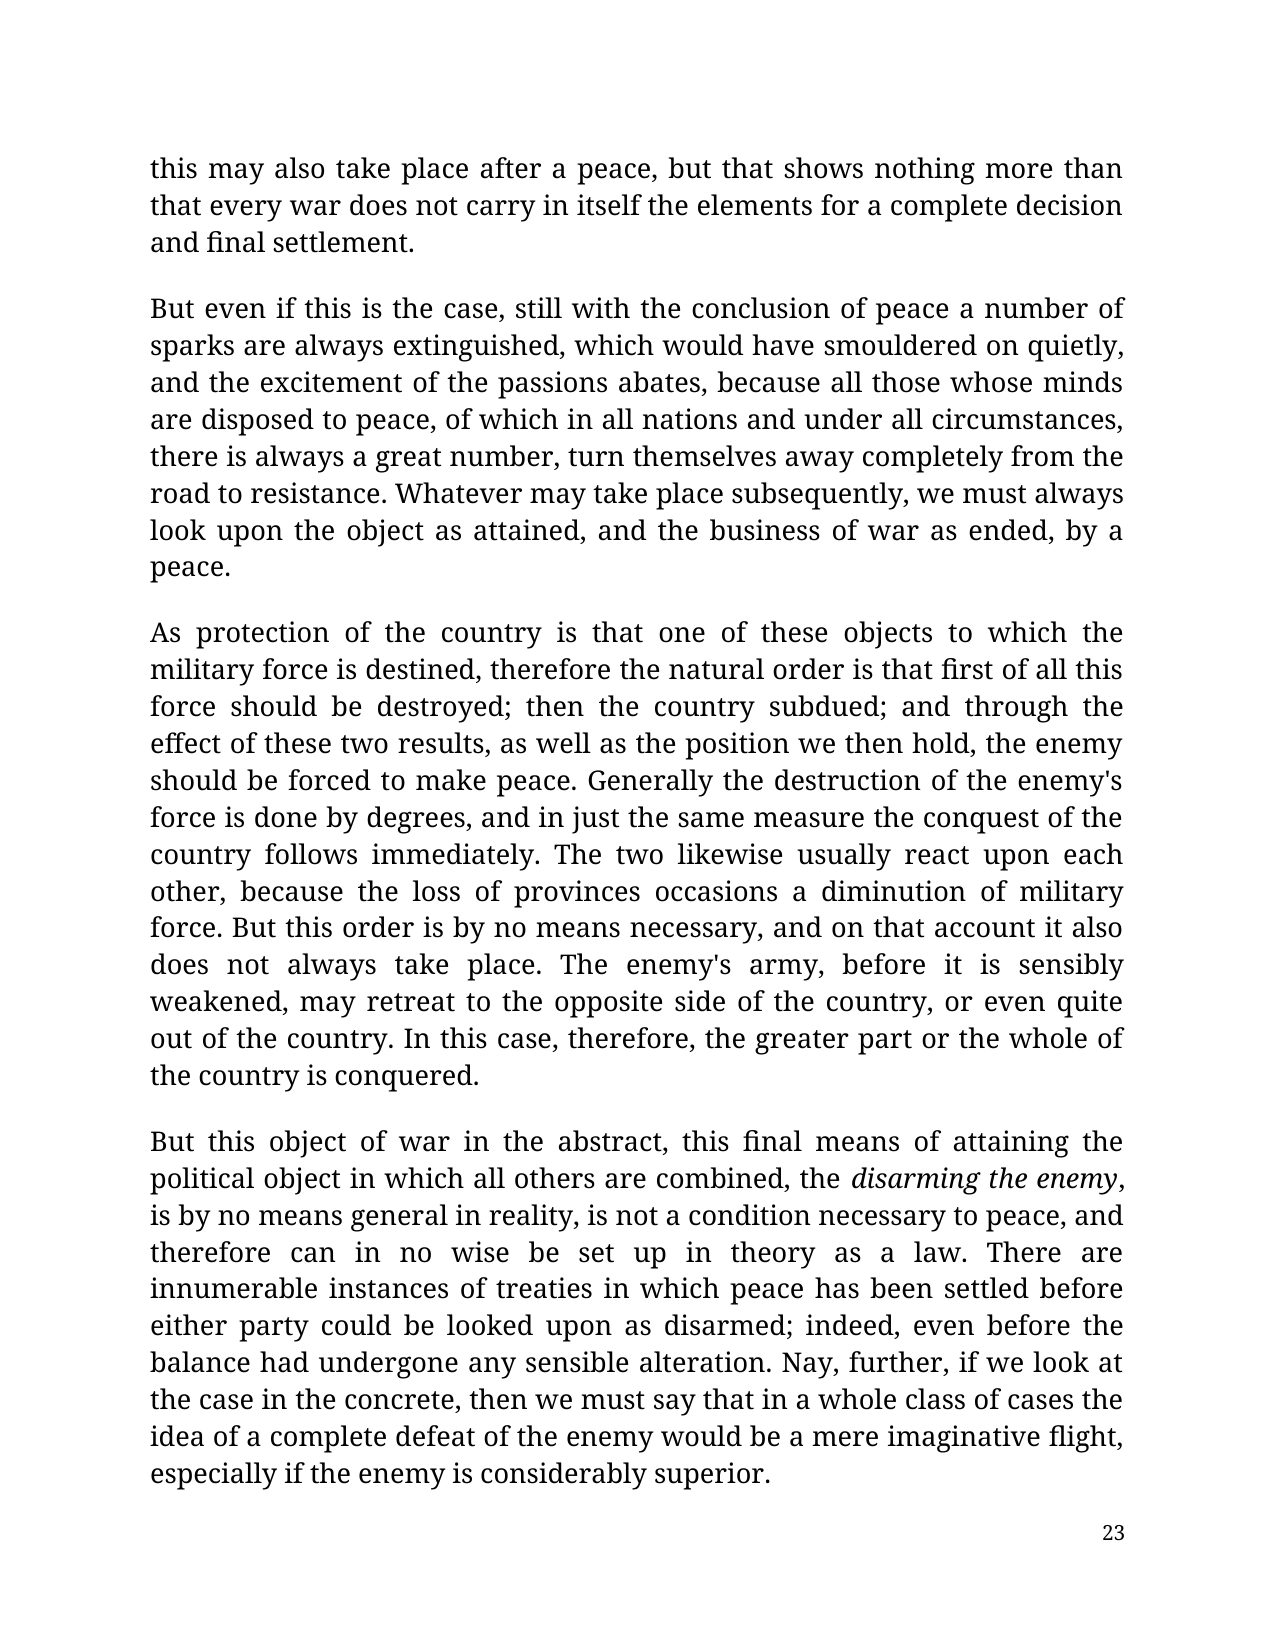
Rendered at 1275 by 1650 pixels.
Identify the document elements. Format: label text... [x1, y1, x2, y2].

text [150, 150, 1125, 261]
text But even if this is the case, still with the conclusion of peace a number of sparks are always extinguished, which would have smouldered on quietly, and the excitement of the passions abates, because all those whose minds are disposed to peace, of which in all nations and under all circumstances, there is always a great number, turn themselves away completely from the road to resistance. Whatever may take place subsequently, we must always look upon the object as attained, and the business of war as ended, by a peace. [150, 290, 1125, 585]
text But this object of war in the abstract, this final means of attaining the political object in which all others are combined, the disarming the enemy, is by no means general in reality, is not a condition necessary to peace, and therefore can in no wise be set up in theory as a law. There are innumerable instances of treaties in which peace has been settled before either party could be looked upon as disarmed; indeed, even before the balance had undergone any sensible alteration. Nay, further, if we look at the case in the concrete, then we must say that in a whole class of cases the idea of a complete defeat of the enemy would be a mere imaginative flight, especially if the enemy is considerably superior. [150, 1122, 1125, 1491]
text As protection of the country is that one of these objects to which the military force is destined, therefore the natural order is that first of all this force should be destroyed; then the country subdued; and through the effect of these two results, as well as the position we then hold, the enemy should be forced to make peace. Generally the destruction of the enemy's force is done by degrees, and in just the same measure the conquest of the country follows immediately. The two likewise usually react upon each other, because the loss of provinces occasions a diminution of military force. But this order is by no means necessary, and on that account it also does not always take place. The enemy's army, before it is sensibly weakened, may retreat to the opposite side of the country, or even quite out of the country. In this case, therefore, the greater part or the whole of the country is conquered. [150, 614, 1125, 1093]
